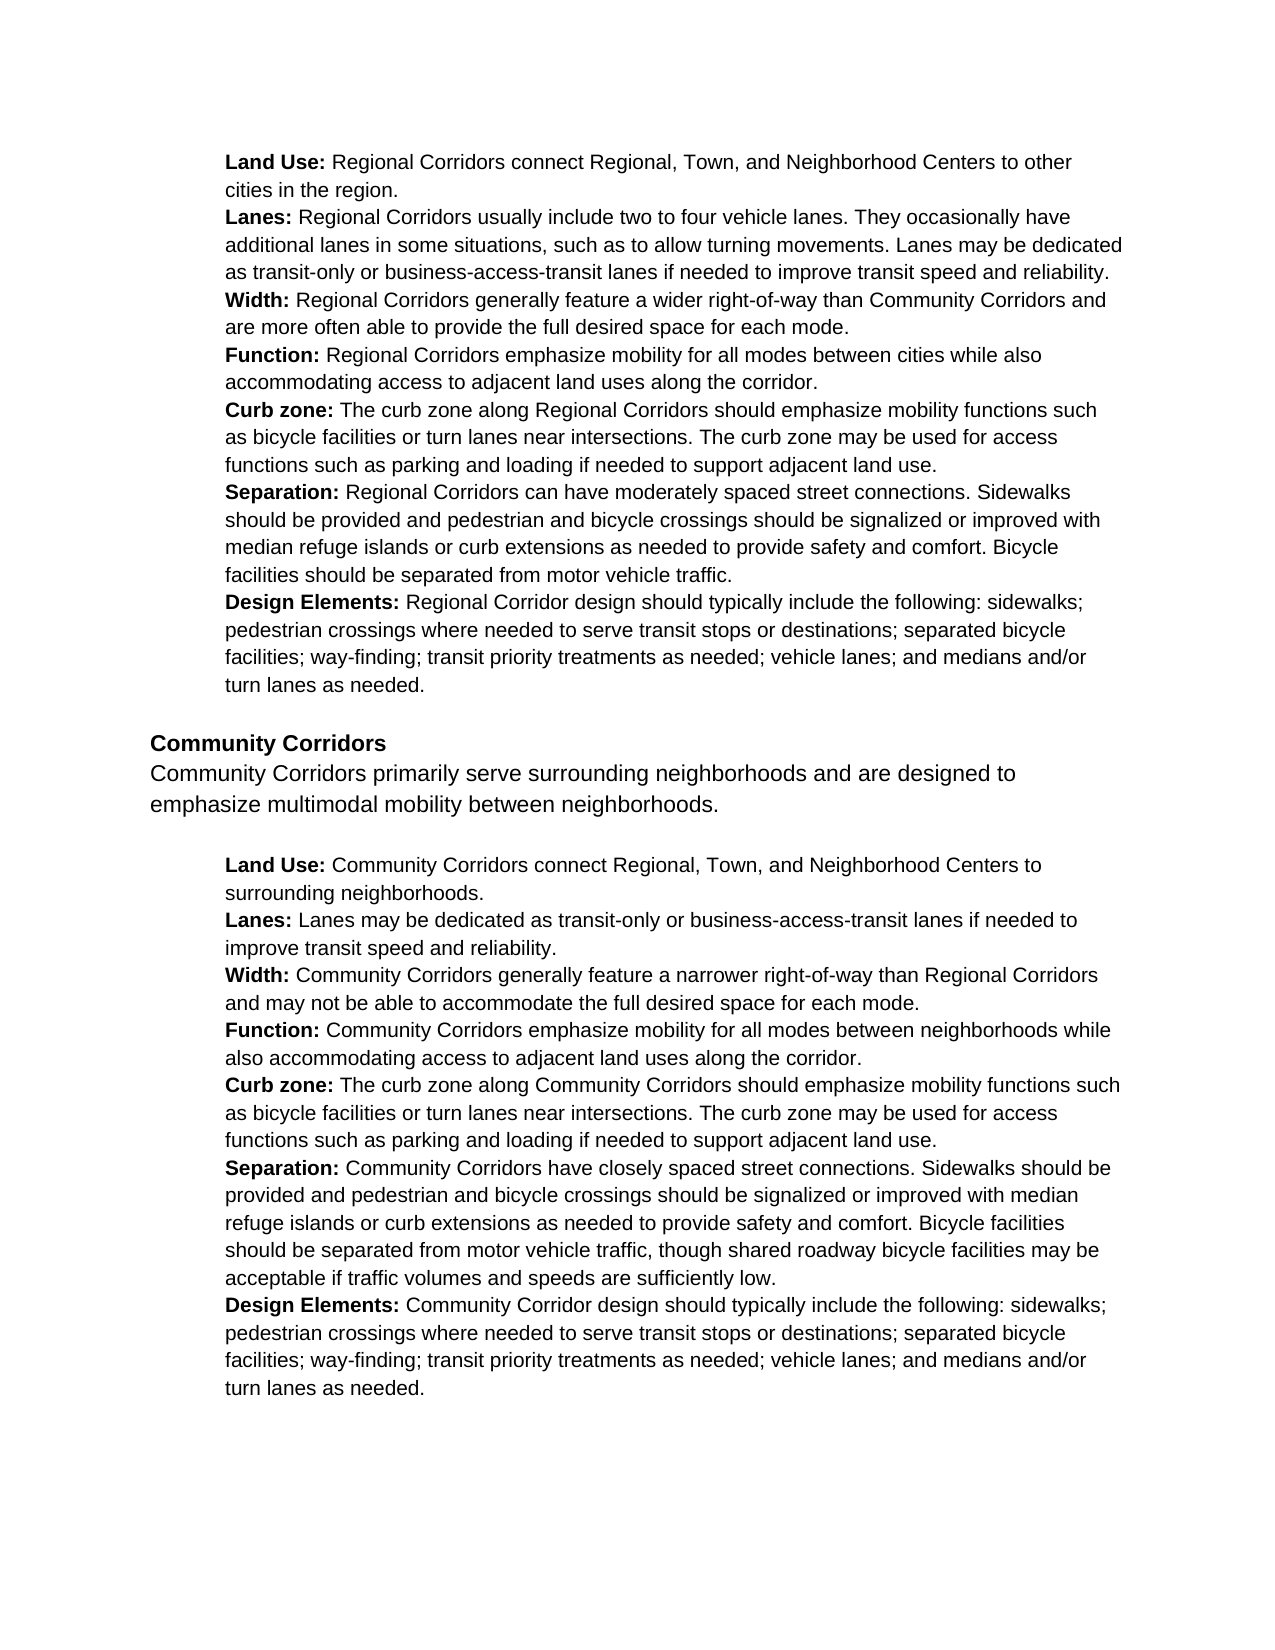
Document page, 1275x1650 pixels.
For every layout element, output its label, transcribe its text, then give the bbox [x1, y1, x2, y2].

text Separation: Community Corridors have closely spaced street connections. Sidewalks should be provided and pedestrian and bicycle crossings should be signalized or improved with median refuge islands or curb extensions as needed to provide safety and comfort. Bicycle facilities should be separated from motor vehicle traffic, though shared roadway bicycle facilities may be acceptable if traffic volumes and speeds are sufficiently low. [225, 1155, 1125, 1289]
text Lanes: Regional Corridors usually include two to four vehicle lanes. They occasionally have additional lanes in some situations, such as to allow turning movements. Lanes may be dedicated as transit-only or business-access-transit lanes if needed to improve transit speed and reliability. [225, 205, 1125, 284]
text Community Corridors primarily serve surrounding neighborhoods and are designed to emphasize multimodal mobility between neighborhoods. [150, 760, 1125, 817]
text Design Elements: Community Corridor design should typically include the following: sidewalks; pedestrian crossings where needed to serve transit stops or destinations; separated bicycle facilities; way-finding; transit priority treatments as needed; vehicle lanes; and medians and/or turn lanes as needed. [225, 1293, 1125, 1399]
text Curb zone: The curb zone along Community Corridors should emphasize mobility functions such as bicycle facilities or turn lanes near intersections. The curb zone may be used for access functions such as parking and loading if needed to support adjacent land use. [225, 1073, 1125, 1152]
text Width: Community Corridors generally feature a narrower right-of-way than Regional Corridors and may not be able to accommodate the full desired space for each mode. [225, 963, 1125, 1014]
text Separation: Regional Corridors can have moderately spaced street connections. Sidewalks should be provided and pedestrian and bicycle crossings should be signalized or improved with median refuge islands or curb extensions as needed to provide safety and comfort. Bicycle facilities should be separated from motor vehicle traffic. [225, 480, 1125, 586]
text Lanes: Lanes may be dedicated as transit-only or business-access-transit lanes if needed to improve transit speed and reliability. [225, 908, 1125, 959]
text Land Use: Community Corridors connect Regional, Town, and Neighborhood Centers to surrounding neighborhoods. [225, 853, 1125, 904]
text Function: Community Corridors emphasize mobility for all modes between neighborhoods while also accommodating access to adjacent land uses along the corridor. [225, 1018, 1125, 1069]
text Design Elements: Regional Corridor design should typically include the following: sidewalks; pedestrian crossings where needed to serve transit stops or destinations; separated bicycle facilities; way-finding; transit priority treatments as needed; vehicle lanes; and medians and/or turn lanes as needed. [225, 590, 1125, 696]
text Width: Regional Corridors generally feature a wider right-of-way than Community Corridors and are more often able to provide the full desired space for each mode. [225, 287, 1125, 339]
text Curb zone: The curb zone along Regional Corridors should emphasize mobility functions such as bicycle facilities or turn lanes near intersections. The curb zone may be used for access functions such as parking and loading if needed to support adjacent land use. [225, 397, 1125, 476]
text Function: Regional Corridors emphasize mobility for all modes between cities while also accommodating access to adjacent land uses along the corridor. [225, 342, 1125, 394]
subtitle Community Corridors [150, 730, 1125, 757]
text Land Use: Regional Corridors connect Regional, Town, and Neighborhood Centers to other cities in the region. [225, 150, 1125, 201]
